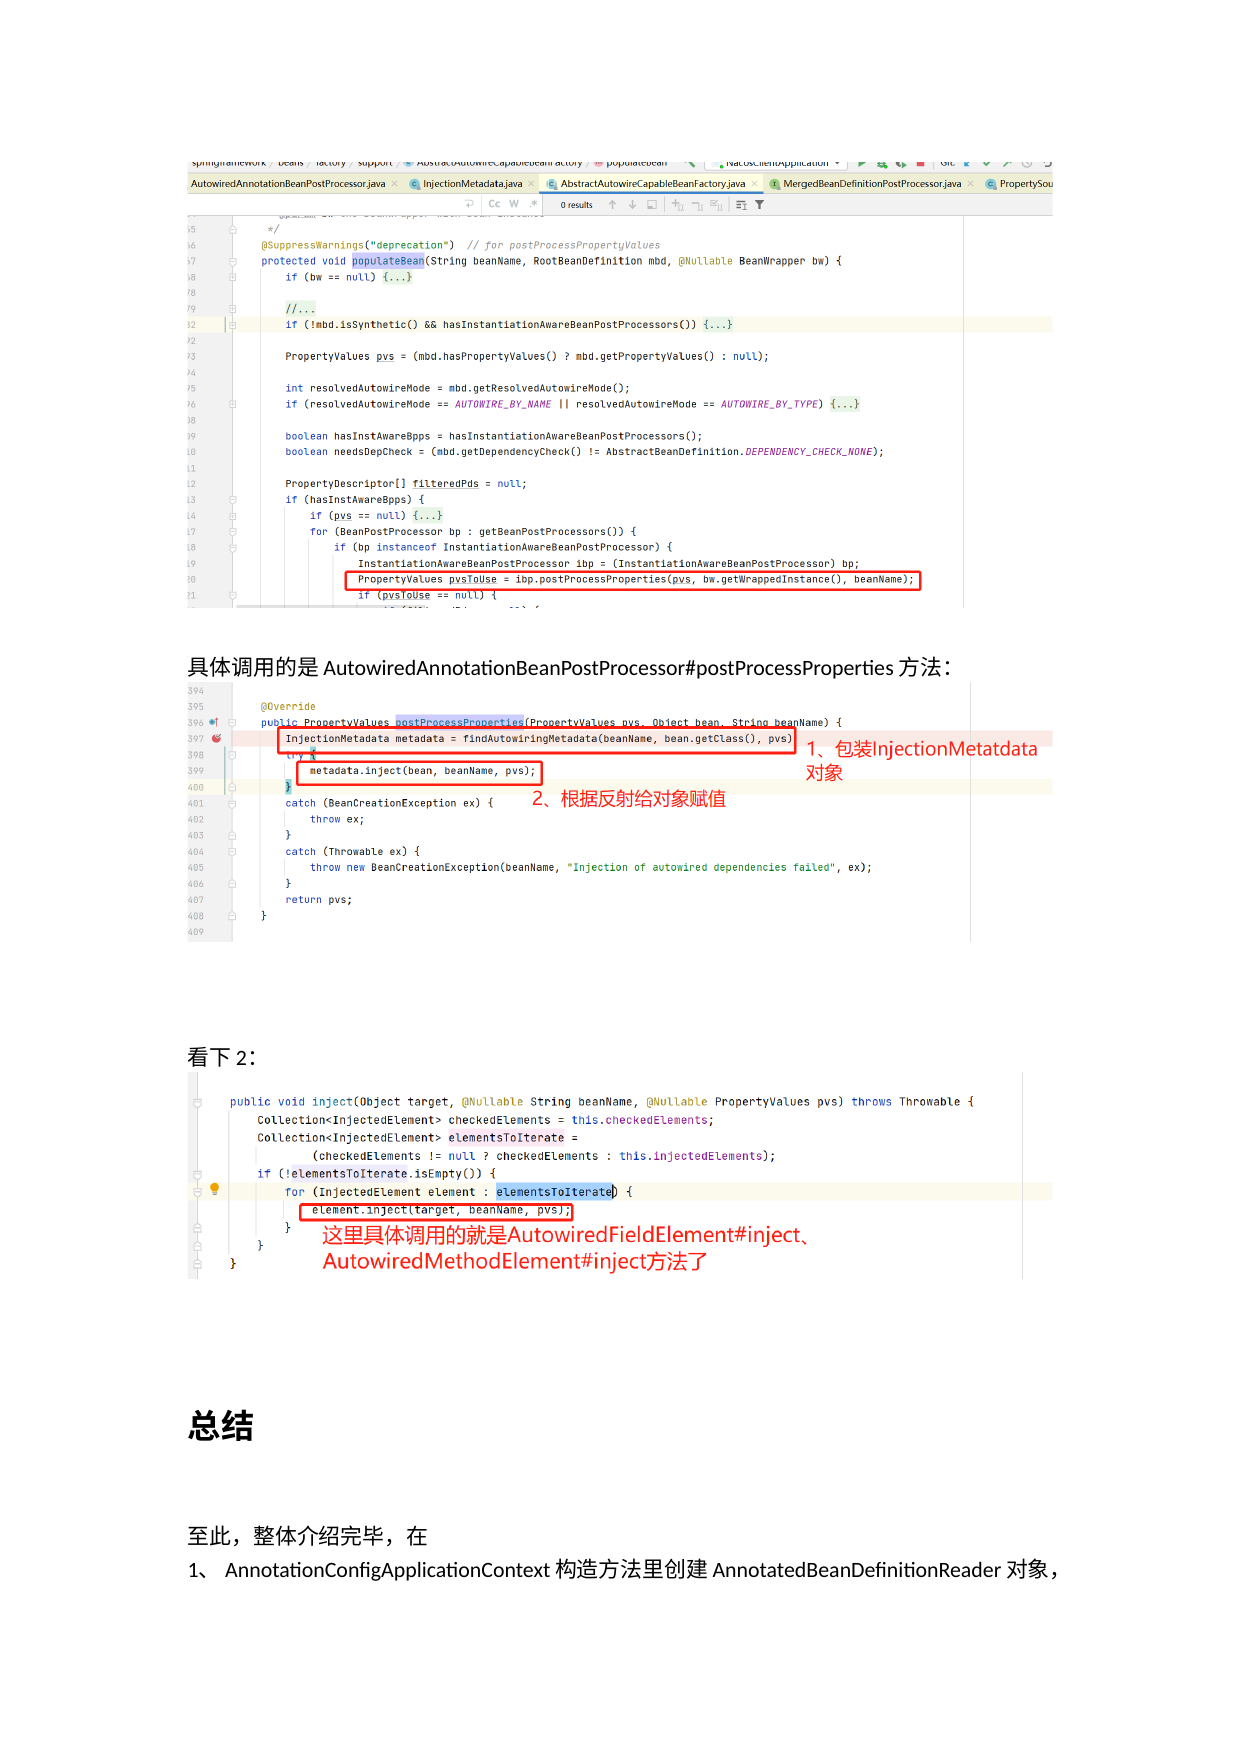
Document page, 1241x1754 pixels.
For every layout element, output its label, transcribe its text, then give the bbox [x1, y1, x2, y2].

picture [187, 162, 1053, 608]
subtitle 总结 [187, 1392, 1053, 1457]
picture [187, 682, 1053, 942]
text 看下2： [187, 1039, 1053, 1072]
text 具体调用的是AutowiredAnnotationBeanPostProcessor#postProcessProperties方法： [187, 649, 1053, 682]
list AnnotationConfigApplicationContext构造方法里创建AnnotatedBeanDefinitionReader对象， [187, 1551, 1053, 1584]
picture [187, 1072, 1053, 1279]
text 至此，整体介绍完毕，在 [187, 1519, 1053, 1551]
